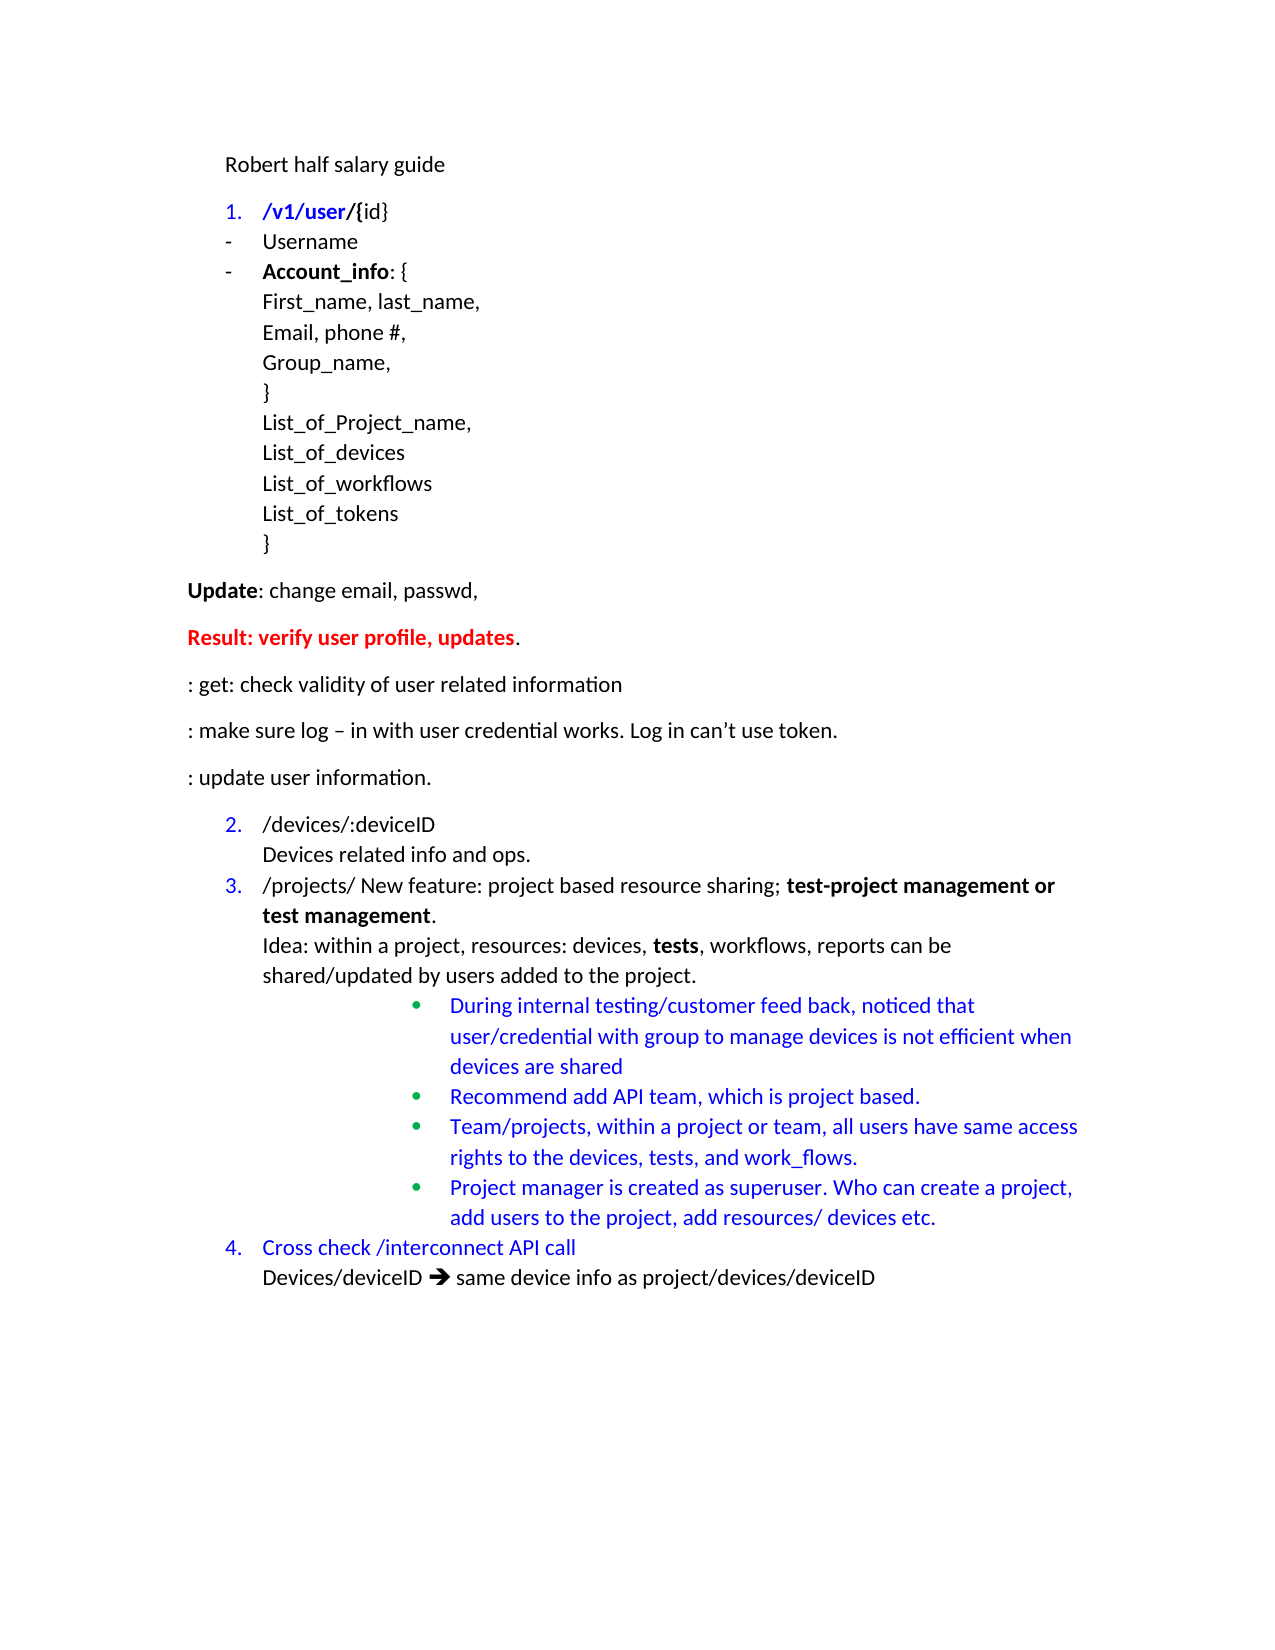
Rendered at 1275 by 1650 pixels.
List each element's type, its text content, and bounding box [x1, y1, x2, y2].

list /projects/ New feature: project based resource sharing; test-project management or test management. [225, 871, 1087, 929]
list Devices related info and ops. [262, 841, 1087, 869]
list Cross check /interconnect API call [225, 1233, 1087, 1261]
text Result: verify user profile, updates. [187, 623, 1087, 651]
text : make sure log – in with user credential works. Log in can’t use token. [187, 717, 1087, 745]
list /v1/user/{id} [225, 197, 1087, 225]
list List_of_Project_name, [262, 408, 1087, 436]
list } [262, 378, 1087, 406]
list } [262, 529, 1087, 557]
list /devices/:deviceID [225, 810, 1087, 838]
list List_of_devices [262, 438, 1087, 467]
list During internal testing/customer feed back, noticed that user/credential with group to manage devices is not efficient when devices are shared [412, 992, 1087, 1080]
list Email, phone #, [262, 318, 1087, 346]
list Username [225, 227, 1087, 255]
list List_of_tokens [262, 499, 1087, 527]
text Robert half salary guide [225, 150, 1087, 178]
list List_of_workflows [262, 469, 1087, 497]
text Update: change email, passwd, [187, 576, 1087, 604]
list First_name, last_name, [262, 287, 1087, 316]
list Account_info: { [225, 257, 1087, 285]
text : update user information. [187, 763, 1087, 792]
text : get: check validity of user related information [187, 670, 1087, 698]
list Team/projects, within a project or team, all users have same access rights to the devices, tests, and work_flows. [412, 1112, 1087, 1171]
list Project manager is created as superuser. Who can create a project, add users to the project, add resources/ devices etc. [412, 1173, 1087, 1231]
list Recommend add API team, which is project based. [412, 1082, 1087, 1110]
list Group_name, [262, 348, 1087, 376]
list Idea: within a project, resources: devices, tests, workflows, reports can be shared/updated by users added to the project. [262, 931, 1087, 989]
list Devices/deviceID same device info as project/devices/deviceID [262, 1263, 1087, 1292]
